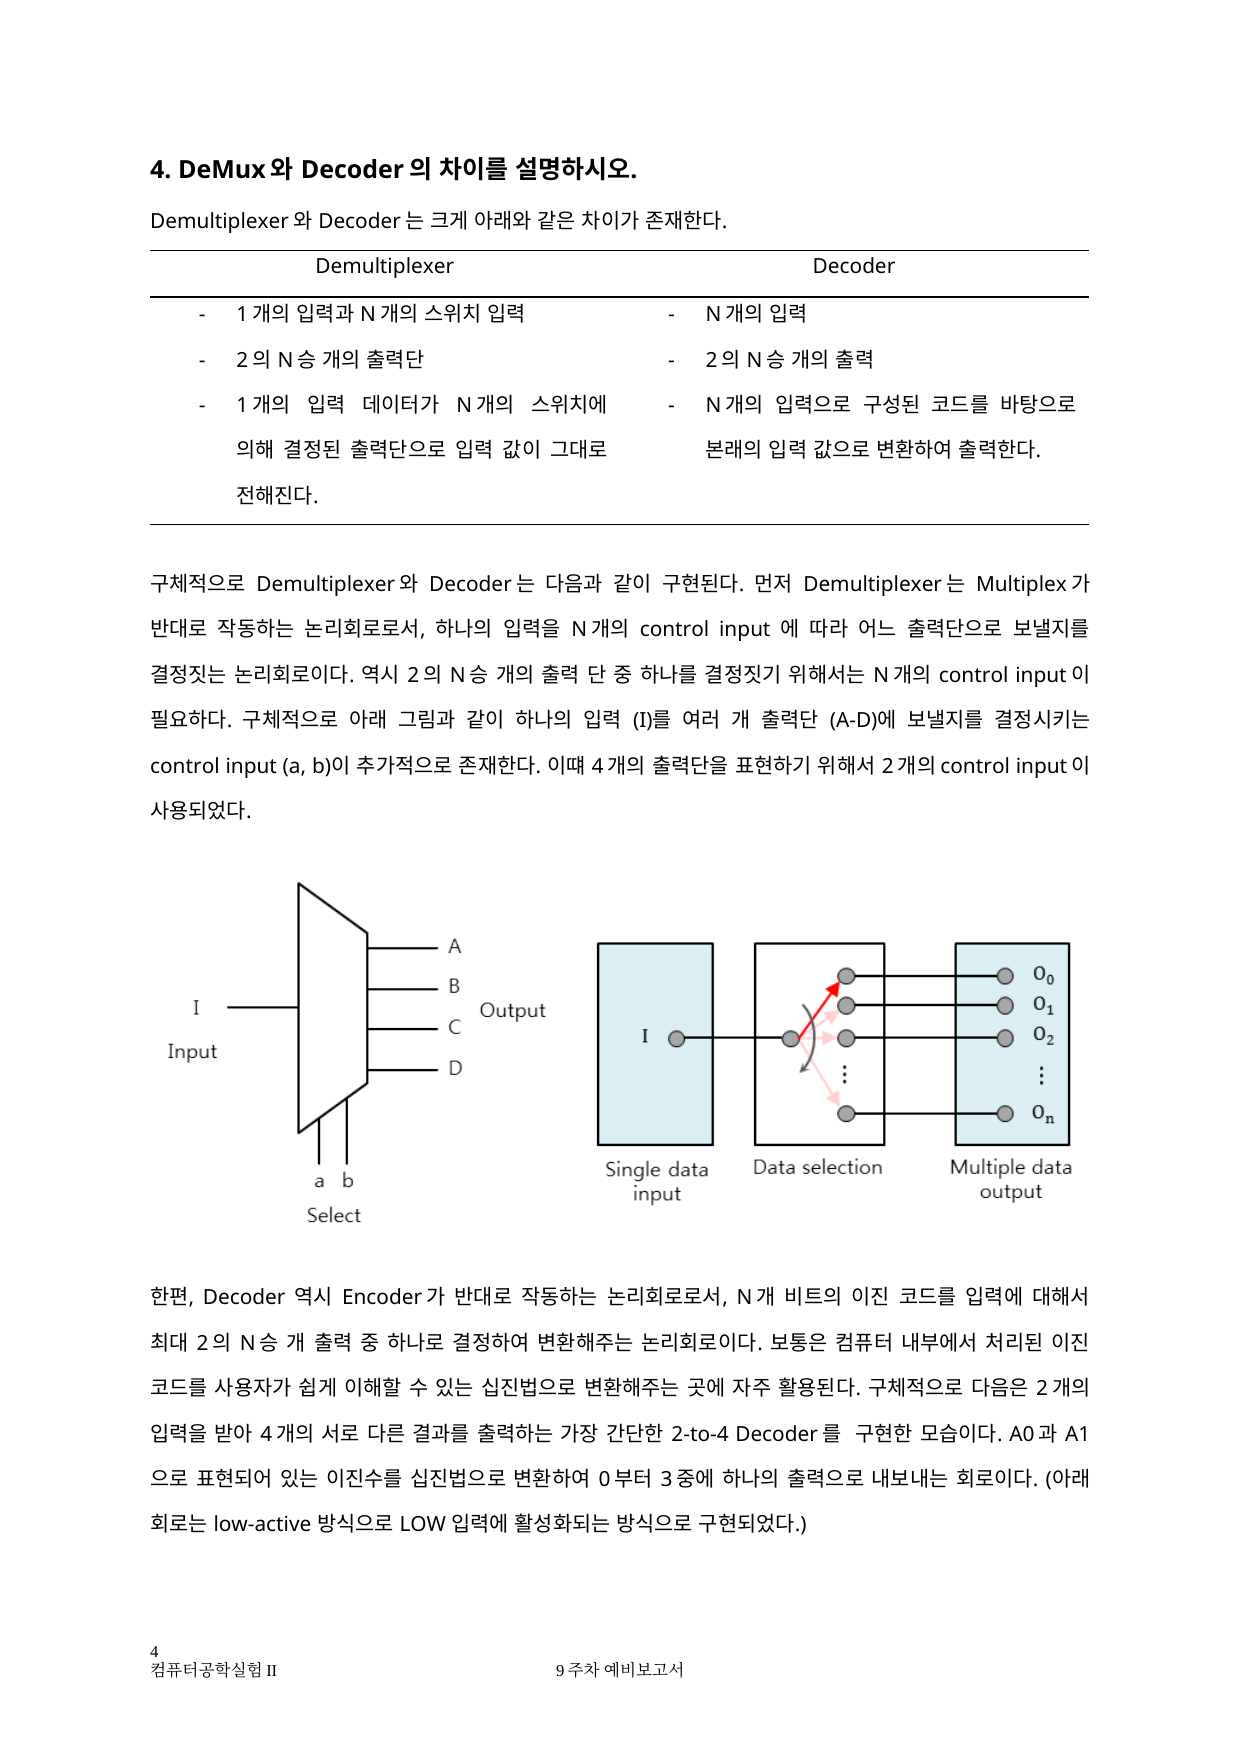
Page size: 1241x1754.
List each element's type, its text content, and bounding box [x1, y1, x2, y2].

table_header Decoder [619, 251, 1088, 296]
text 구체적으로 Demultiplexer와 Decoder는 다음과 같이 구현된다. 먼저 Demultiplexer는 Multiplex가 반대로 작동하는 논리회로로서, 하나의 입력을 N개의 control input 에 따라 어느 출력단으로 보낼지를 결정짓는 논리회로이다. 역시 2의 N승 개의 출력 단 중 하나를 결정짓기 위해서는 N개의 control input이 필요하다. 구체적으로 아래 그림과 같이 하나의 입력 (I)를 여러 개 출력단 (A-D)에 보낼지를 결정시키는 control input (a, b)이 추가적으로 존재한다. 이떄 4개의 출력단을 표현하기 위해서 2개의control input이 사용되었다. [150, 567, 1090, 825]
text 4. DeMux와 Decoder의 차이를 설명하시오. [150, 150, 1090, 186]
table_cell N개의 입력 2의 N승 개의 출력 N개의 입력으로 구성된 코드를 바탕으로 본래의 입력 값으로 변환하여 출력한다. [619, 298, 1088, 524]
picture [150, 882, 1091, 1238]
text 한편, Decoder 역시 Encoder가 반대로 작동하는 논리회로로서, N개 비트의 이진 코드를 입력에 대해서 최대 2의 N승 개 출력 중 하나로 결정하여 변환해주는 논리회로이다. 보통은 컴퓨터 내부에서 처리된 이진 코드를 사용자가 쉽게 이해할 수 있는 십진법으로 변환해주는 곳에 자주 활용된다. 구체적으로 다음은 2개의 입력을 받아 4개의 서로 다른 결과를 출력하는 가장 간단한 2-to-4 Decoder를 구현한 모습이다. A0과 A1으로 표현되어 있는 이진수를 십진법으로 변환하여 0부터 3중에 하나의 출력으로 내보내는 회로이다. (아래 회로는 low-active 방식으로 LOW 입력에 활성화되는 방식으로 구현되었다.) [150, 1281, 1090, 1538]
table_cell 1개의 입력과 N개의 스위치 입력 2의 N승 개의 출력단 1개의 입력 데이터가 N개의 스위치에 의해 결정된 출력단으로 입력 값이 그대로 전해진다. [150, 298, 619, 524]
text Demultiplexer와 Decoder는 크게 아래와 같은 차이가 존재한다. [150, 204, 1090, 235]
table_header Demultiplexer [150, 251, 619, 296]
